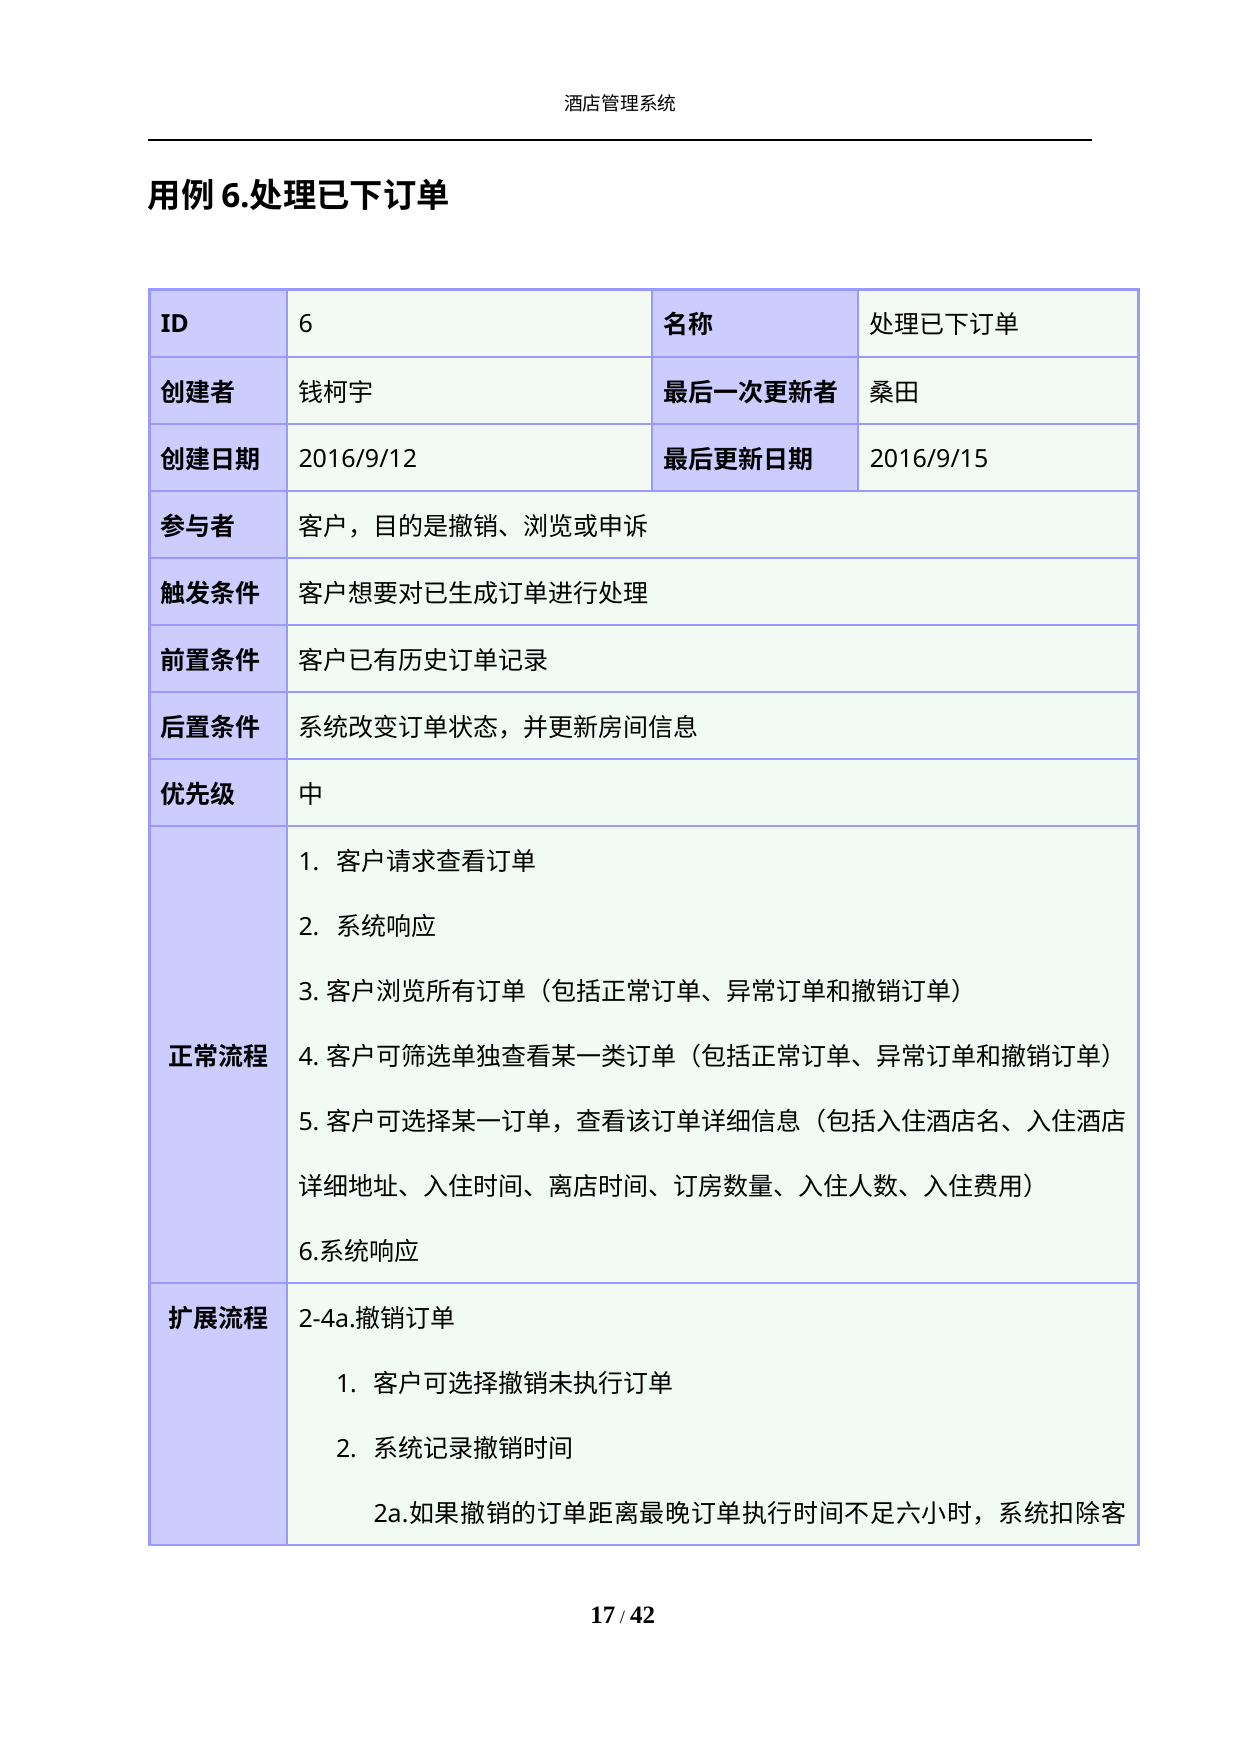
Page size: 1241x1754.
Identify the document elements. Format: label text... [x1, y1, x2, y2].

table_cell 系统改变订单状态，并更新房间信息 [288, 693, 1137, 758]
table_cell 前置条件 [151, 626, 286, 691]
table_header 6 [288, 291, 651, 356]
table_cell 最后更新日期 [653, 425, 857, 490]
table_header ID [151, 291, 286, 356]
table_cell 后置条件 [151, 693, 286, 758]
table_cell 客户已有历史订单记录 [288, 626, 1137, 691]
table_cell 扩展流程 [151, 1284, 286, 1544]
table_cell 触发条件 [151, 559, 286, 624]
table_cell 创建者 [151, 358, 286, 423]
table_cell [288, 1284, 1137, 1544]
table_cell 客户想要对已生成订单进行处理 [288, 559, 1137, 624]
table_header 处理已下订单 [859, 291, 1137, 356]
table_cell 2016/9/12 [288, 425, 651, 490]
table_cell 正常流程 [151, 827, 286, 1282]
subtitle 用例6.处理已下订单 [148, 160, 1092, 225]
table_cell 客户，目的是撤销、浏览或申诉 [288, 492, 1137, 557]
table_cell 2016/9/15 [859, 425, 1137, 490]
table_header 名称 [653, 291, 857, 356]
table_cell 客户请求查看订单 系统响应 3. 客户浏览所有订单（包括正常订单、异常订单和撤销订单） 4. 客户可筛选单独查看某一类订单（包括正常订单、异常订单和撤销订单） 5. 客户可选择某一订单，查看该订单详细信息（包括入住酒店名、入住酒店详细地址、入住时间、离店时间、订房数量、入住人数、入住费用） 6.系统响应 [288, 827, 1137, 1282]
table_cell 最后一次更新者 [653, 358, 857, 423]
table_cell 中 [288, 760, 1137, 825]
table_cell 桑田 [859, 358, 1137, 423]
table_cell 参与者 [151, 492, 286, 557]
table_cell 钱柯宇 [288, 358, 651, 423]
table_cell 创建日期 [151, 425, 286, 490]
table_cell 优先级 [151, 760, 286, 825]
